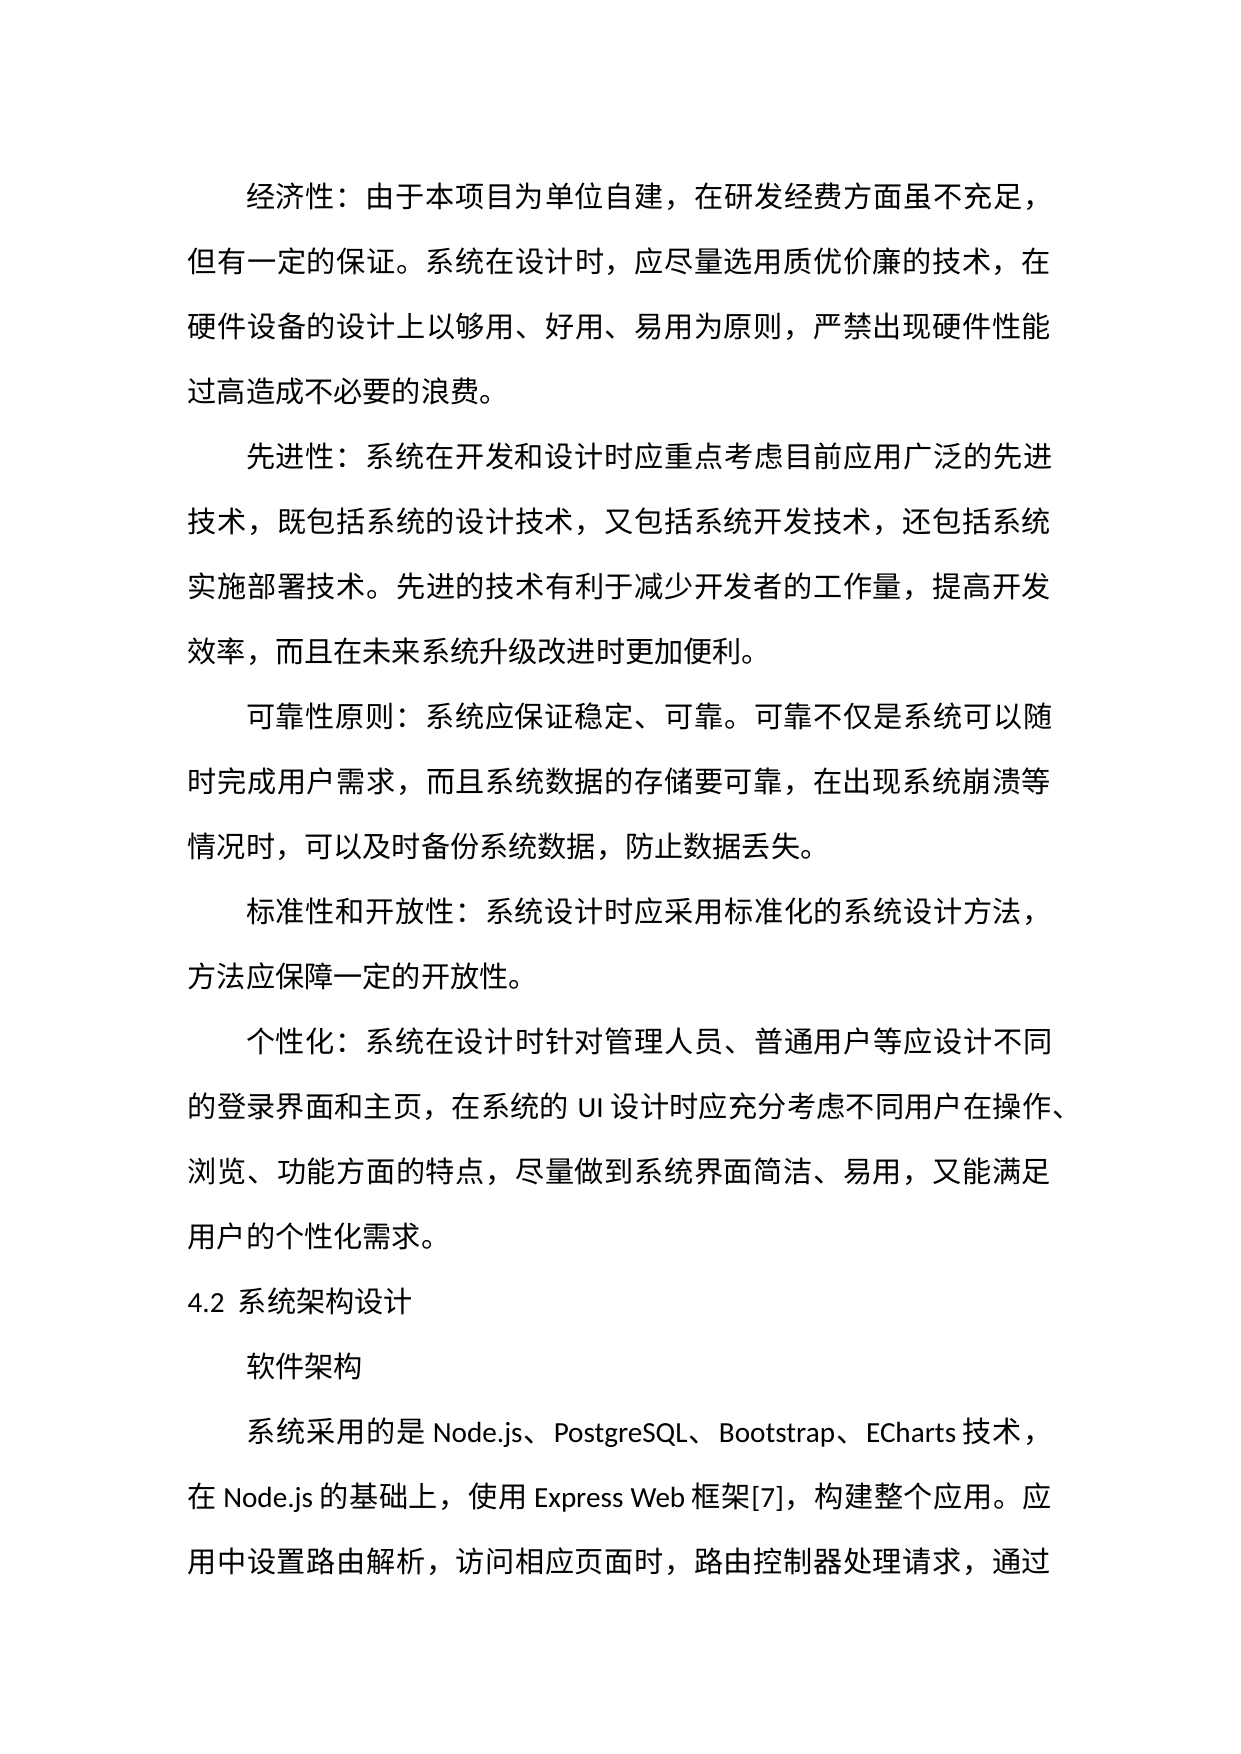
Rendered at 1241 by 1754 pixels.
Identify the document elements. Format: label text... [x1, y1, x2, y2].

text 4.2 系统架构设计 [187, 1267, 1053, 1332]
text 个性化：系统在设计时针对管理人员、普通用户等应设计不同的登录界面和主页，在系统的 UI 设计时应充分考虑不同用户在操作、浏览、功能方面的特点，尽量做到系统界面简洁、易用，又能满足用户的个性化需求。 [187, 1007, 1053, 1267]
text 经济性：由于本项目为单位自建，在研发经费方面虽不充足，但有一定的保证。系统在设计时，应尽量选用质优价廉的技术，在硬件设备的设计上以够用、好用、易用为原则，严禁出现硬件性能过高造成不必要的浪费。 [187, 162, 1053, 422]
text 先进性：系统在开发和设计时应重点考虑目前应用广泛的先进技术，既包括系统的设计技术，又包括系统开发技术，还包括系统实施部署技术。先进的技术有利于减少开发者的工作量，提高开发效率，而且在未来系统升级改进时更加便利。 [187, 422, 1053, 682]
text 标准性和开放性：系统设计时应采用标准化的系统设计方法，方法应保障一定的开放性。 [187, 877, 1053, 1007]
text 可靠性原则：系统应保证稳定、可靠。可靠不仅是系统可以随时完成用户需求，而且系统数据的存储要可靠，在出现系统崩溃等情况时，可以及时备份系统数据，防止数据丢失。 [187, 682, 1053, 877]
text 软件架构 [246, 1332, 1053, 1397]
